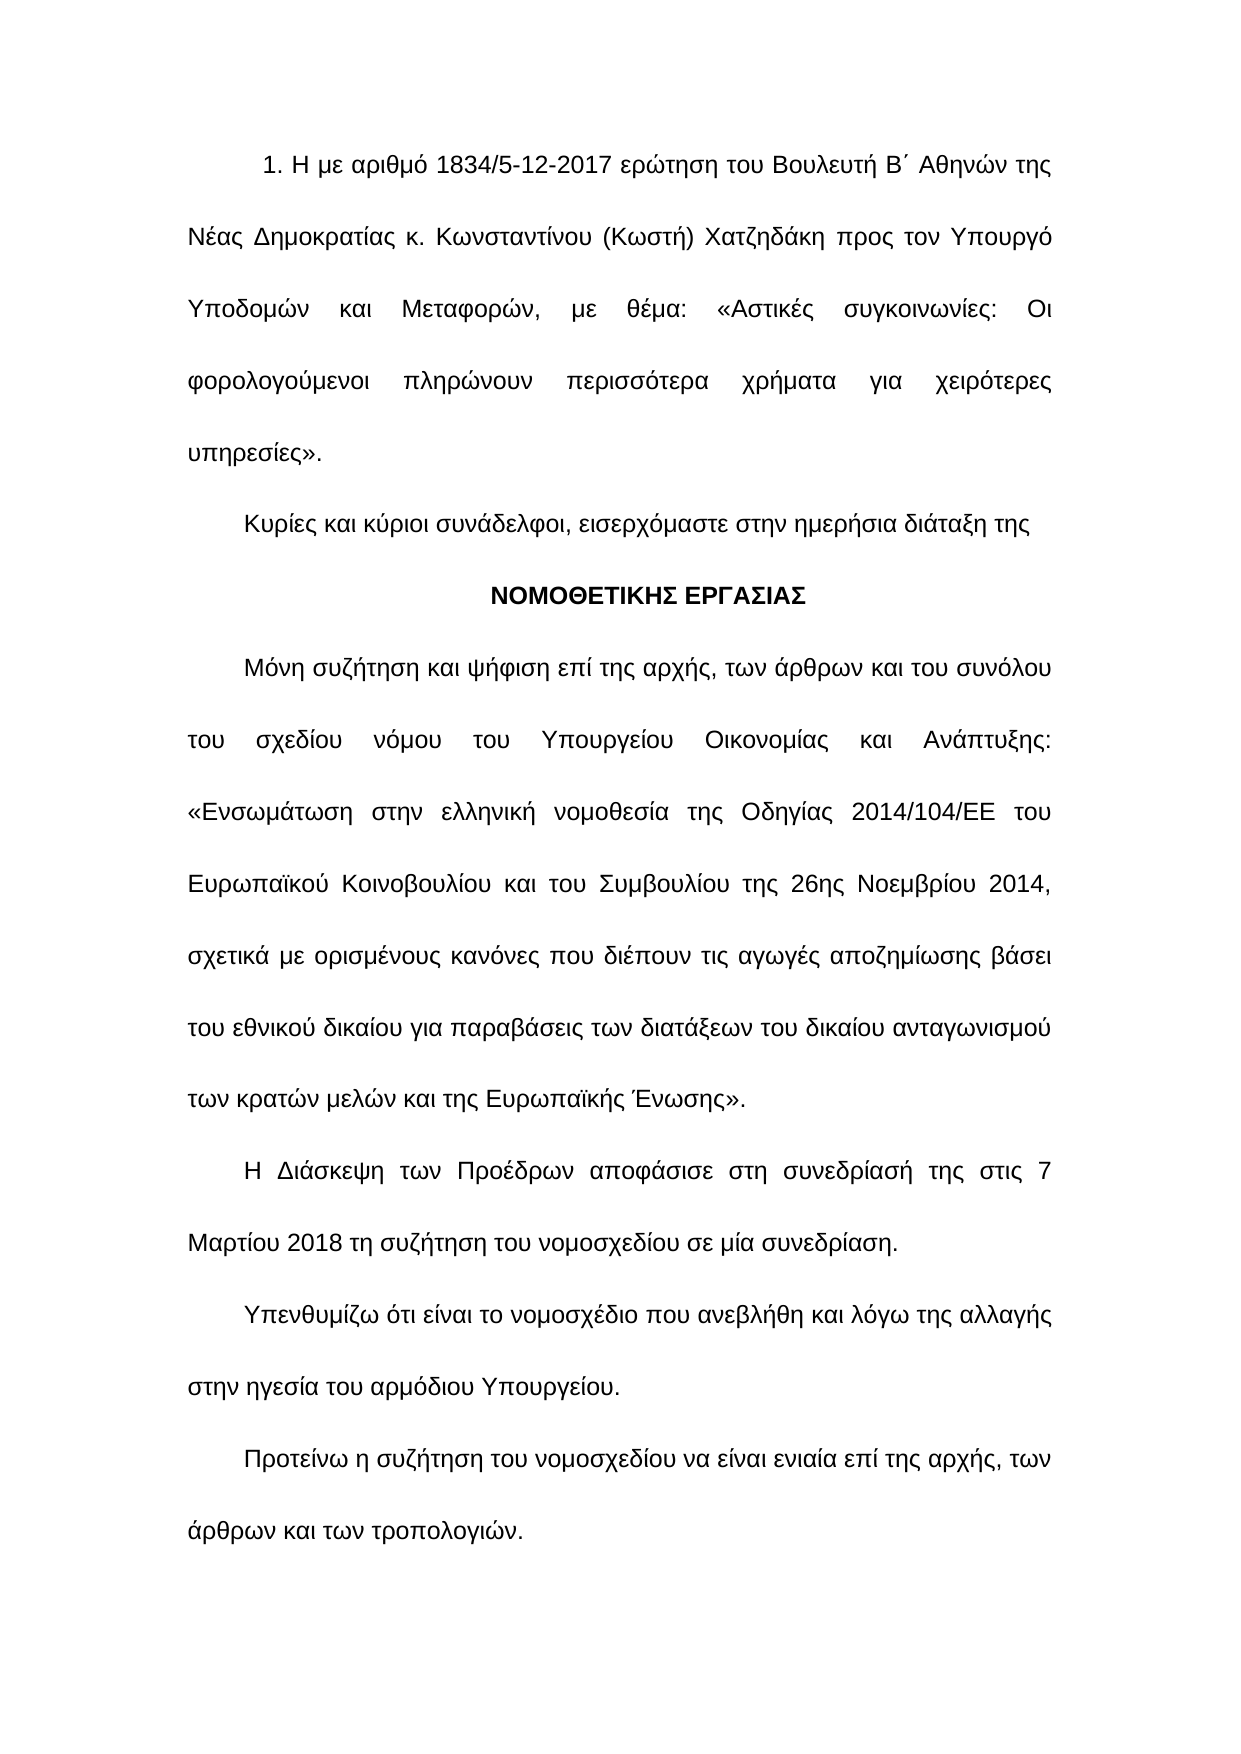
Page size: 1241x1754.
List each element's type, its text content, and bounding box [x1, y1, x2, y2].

text Κυρίες και κύριοι συνάδελφοι, εισερχόμαστε στην ημερήσια διάταξη της [187, 509, 1053, 538]
text Η Διάσκεψη των Προέδρων αποφάσισε στη συνεδρίασή της στις 7 Μαρτίου 2018 τη συζήτηση του νομοσχεδίου σε μία συνεδρίαση. [187, 1156, 1053, 1257]
text Προτείνω η συζήτηση του νομοσχεδίου να είναι ενιαία επί της αρχής, των άρθρων και των τροπολογιών. [187, 1444, 1053, 1544]
text Μόνη συζήτηση και ψήφιση επί της αρχής, των άρθρων και του συνόλου του σχεδίου νόμου του Υπουργείου Οικονομίας και Ανάπτυξης: «Ενσωμάτωση στην ελληνική νομοθεσία της Οδηγίας 2014/104/ΕΕ του Ευρωπαϊκού Κοινοβουλίου και του Συμβουλίου της 26ης Νοεμβρίου 2014, σχετικά με ορισμένους κανόνες που διέπουν τις αγωγές αποζημίωσης βάσει του εθνικού δικαίου για παραβάσεις των διατάξεων του δικαίου ανταγωνισμού των κρατών μελών και της Ευρωπαϊκής Ένωσης». [187, 653, 1053, 1113]
text Υπενθυμίζω ότι είναι το νομοσχέδιο που ανεβλήθη και λόγω της αλλαγής στην ηγεσία του αρμόδιου Υπουργείου. [187, 1300, 1053, 1401]
text 1. Η με αριθμό 1834/5-12-2017 ερώτηση του Βουλευτή Β΄ Αθηνών της Νέας Δημοκρατίας κ. Κωνσταντίνου (Κωστή) Χατζηδάκη προς τον Υπουργό Υποδομών και Μεταφορών, με θέμα: «Αστικές συγκοινωνίες: Οι φορολογούμενοι πληρώνουν περισσότερα χρήματα για χειρότερες υπηρεσίες». [187, 150, 1053, 466]
text ΝΟΜΟΘΕΤΙΚΗΣ ΕΡΓΑΣΙΑΣ [187, 581, 1053, 610]
